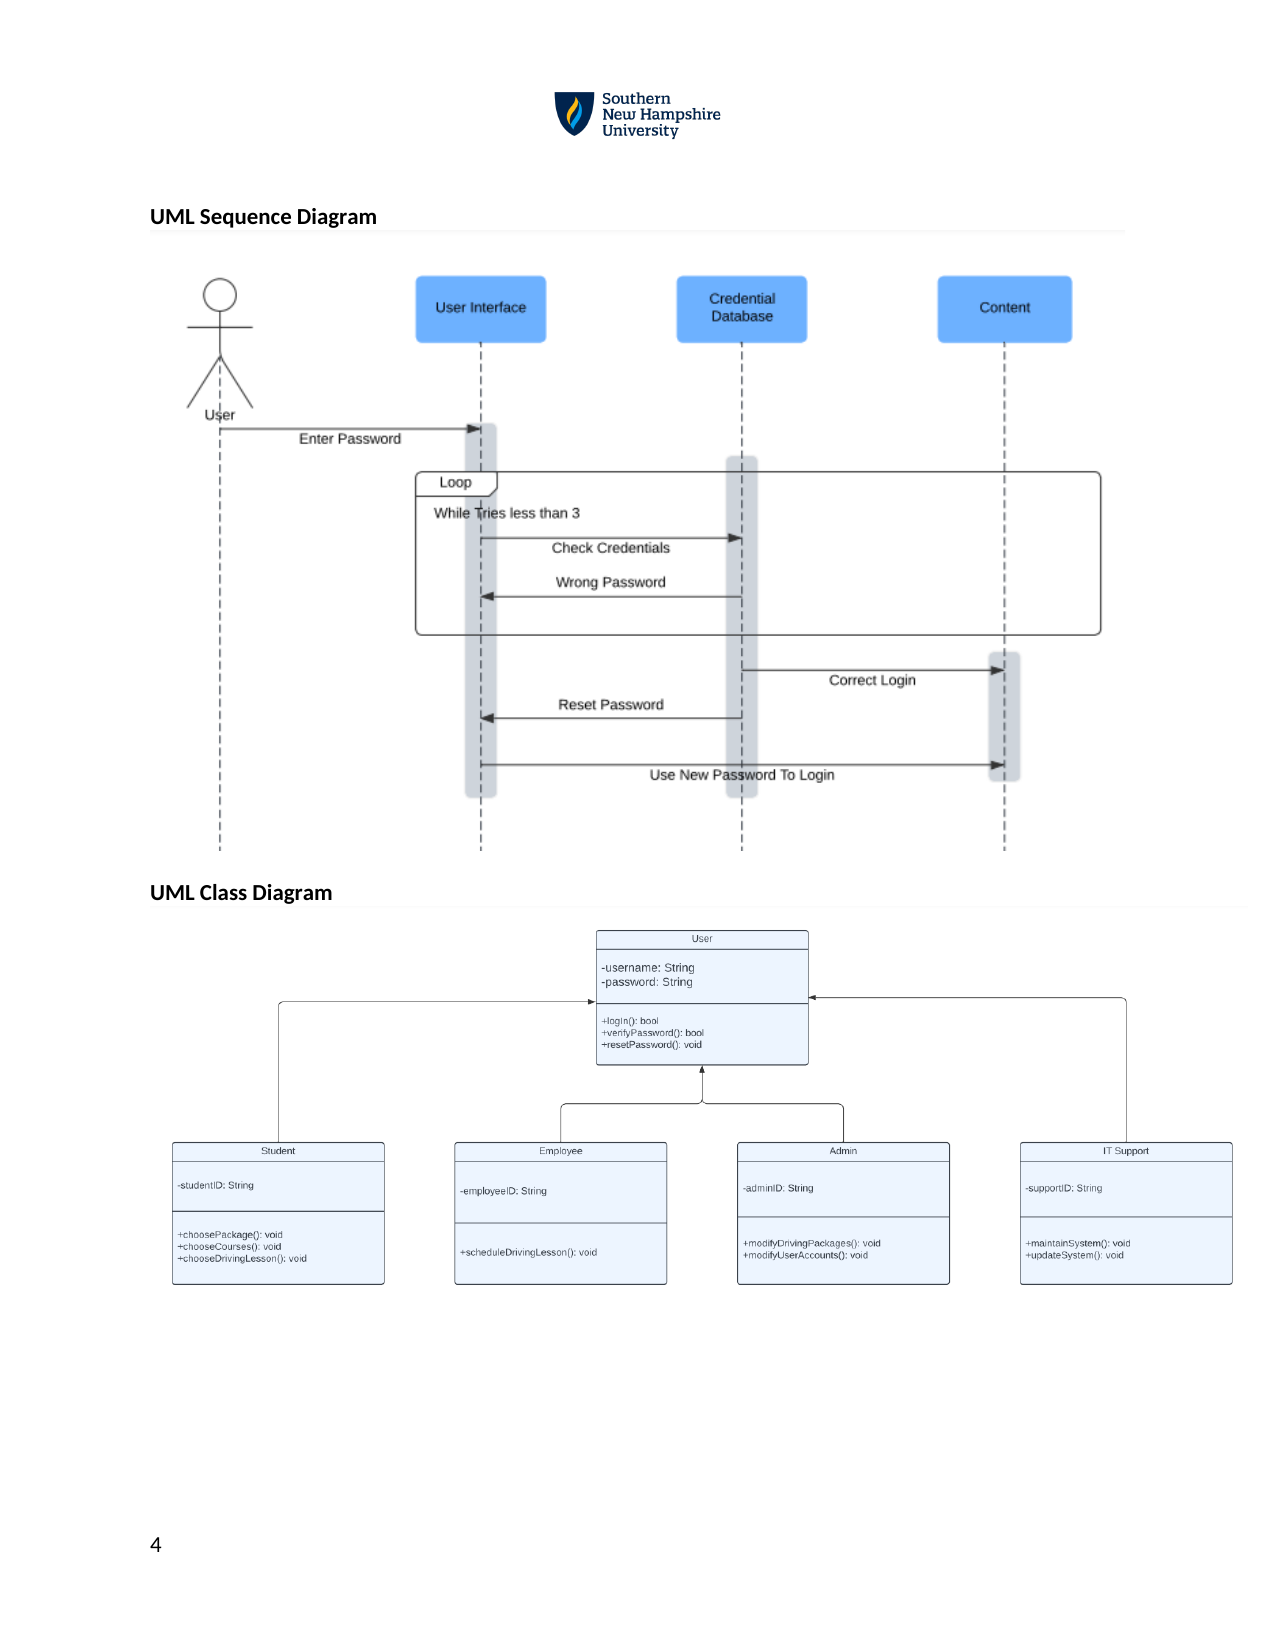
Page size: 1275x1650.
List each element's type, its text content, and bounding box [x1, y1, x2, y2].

subtitle UML Class Diagram [150, 878, 1125, 906]
picture [150, 230, 1125, 851]
subtitle UML Sequence Diagram [150, 202, 1125, 230]
picture [150, 906, 1248, 1302]
picture [546, 75, 729, 154]
